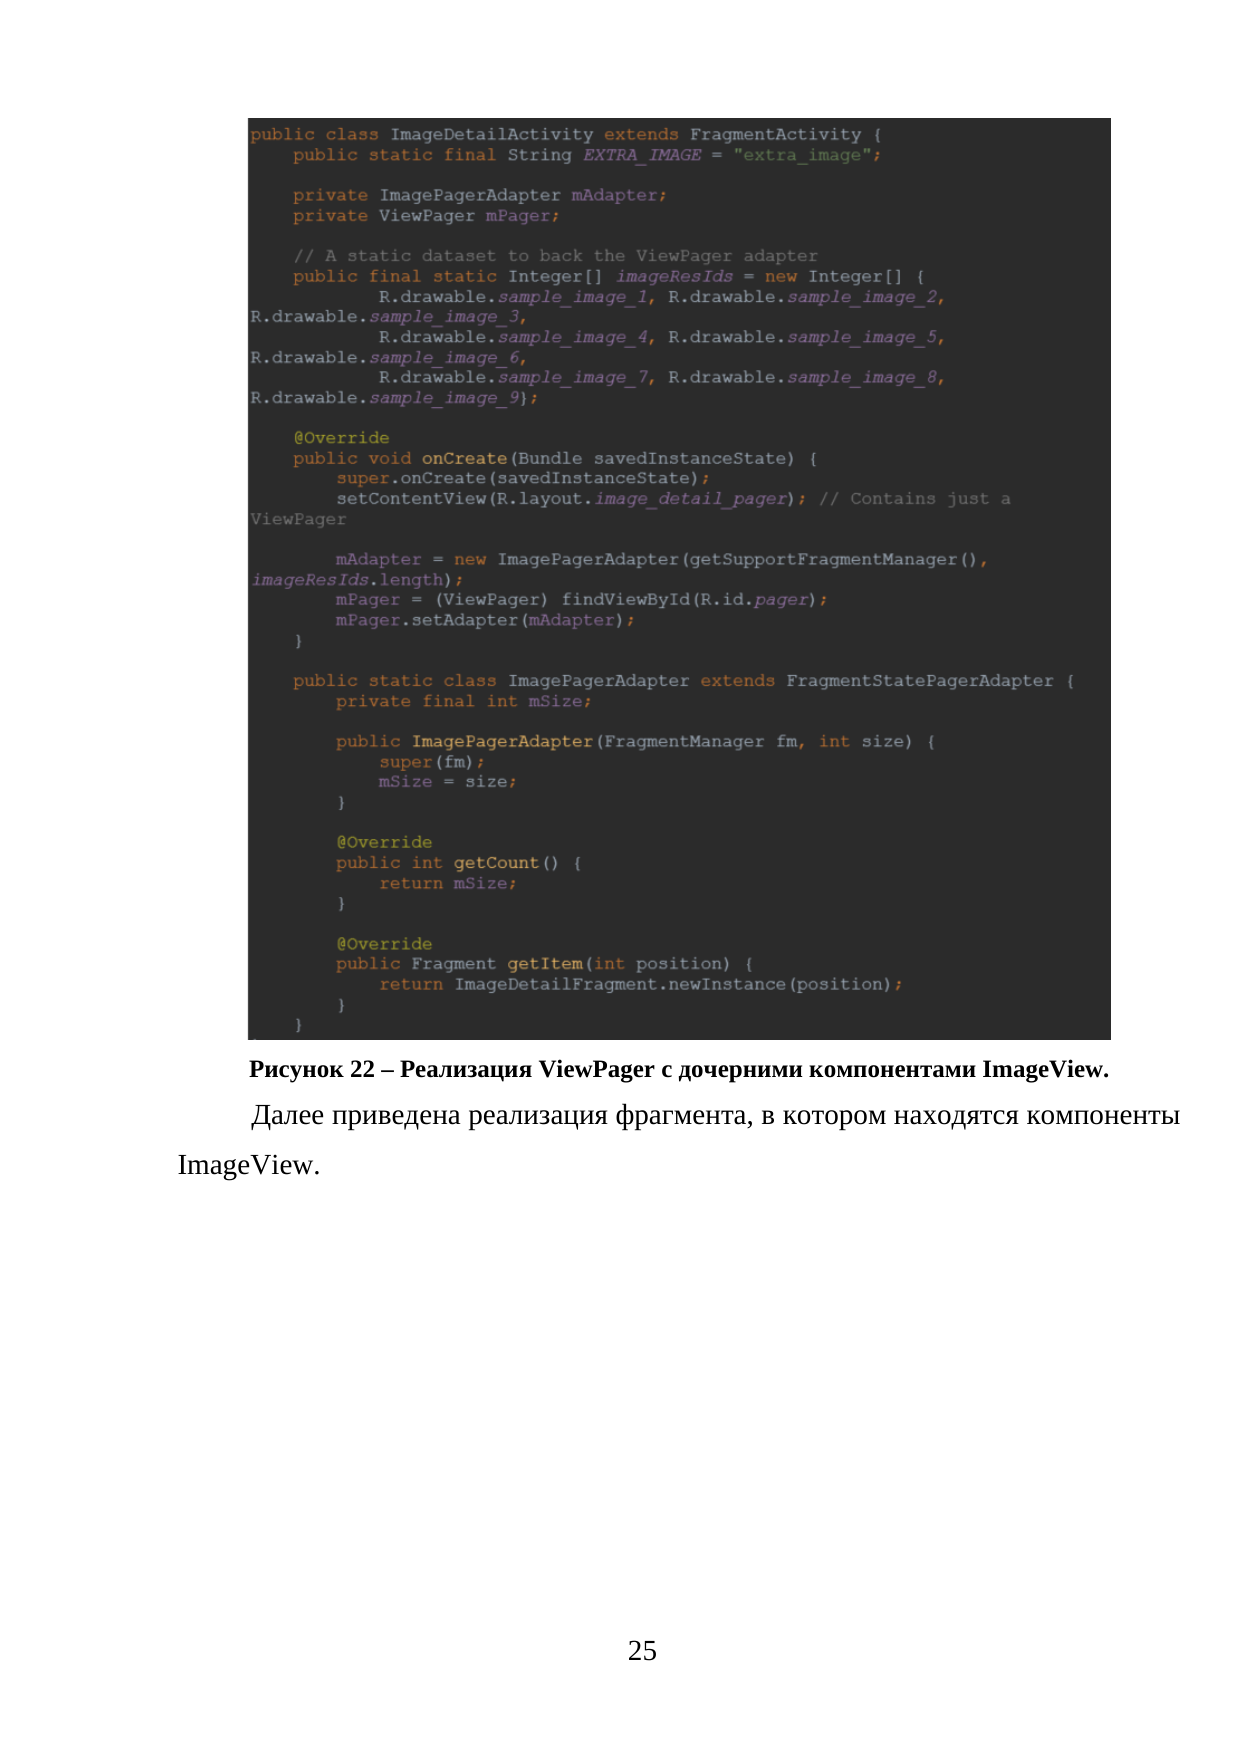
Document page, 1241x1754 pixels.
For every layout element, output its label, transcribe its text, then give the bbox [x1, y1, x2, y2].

text Далее приведена реализация фрагмента, в котором находятся компоненты ImageView. [177, 1097, 1181, 1181]
picture [247, 118, 1111, 1040]
text Рисунок 22 – Реализация ViewPager с дочерними компонентами ImageView. [177, 1054, 1181, 1083]
